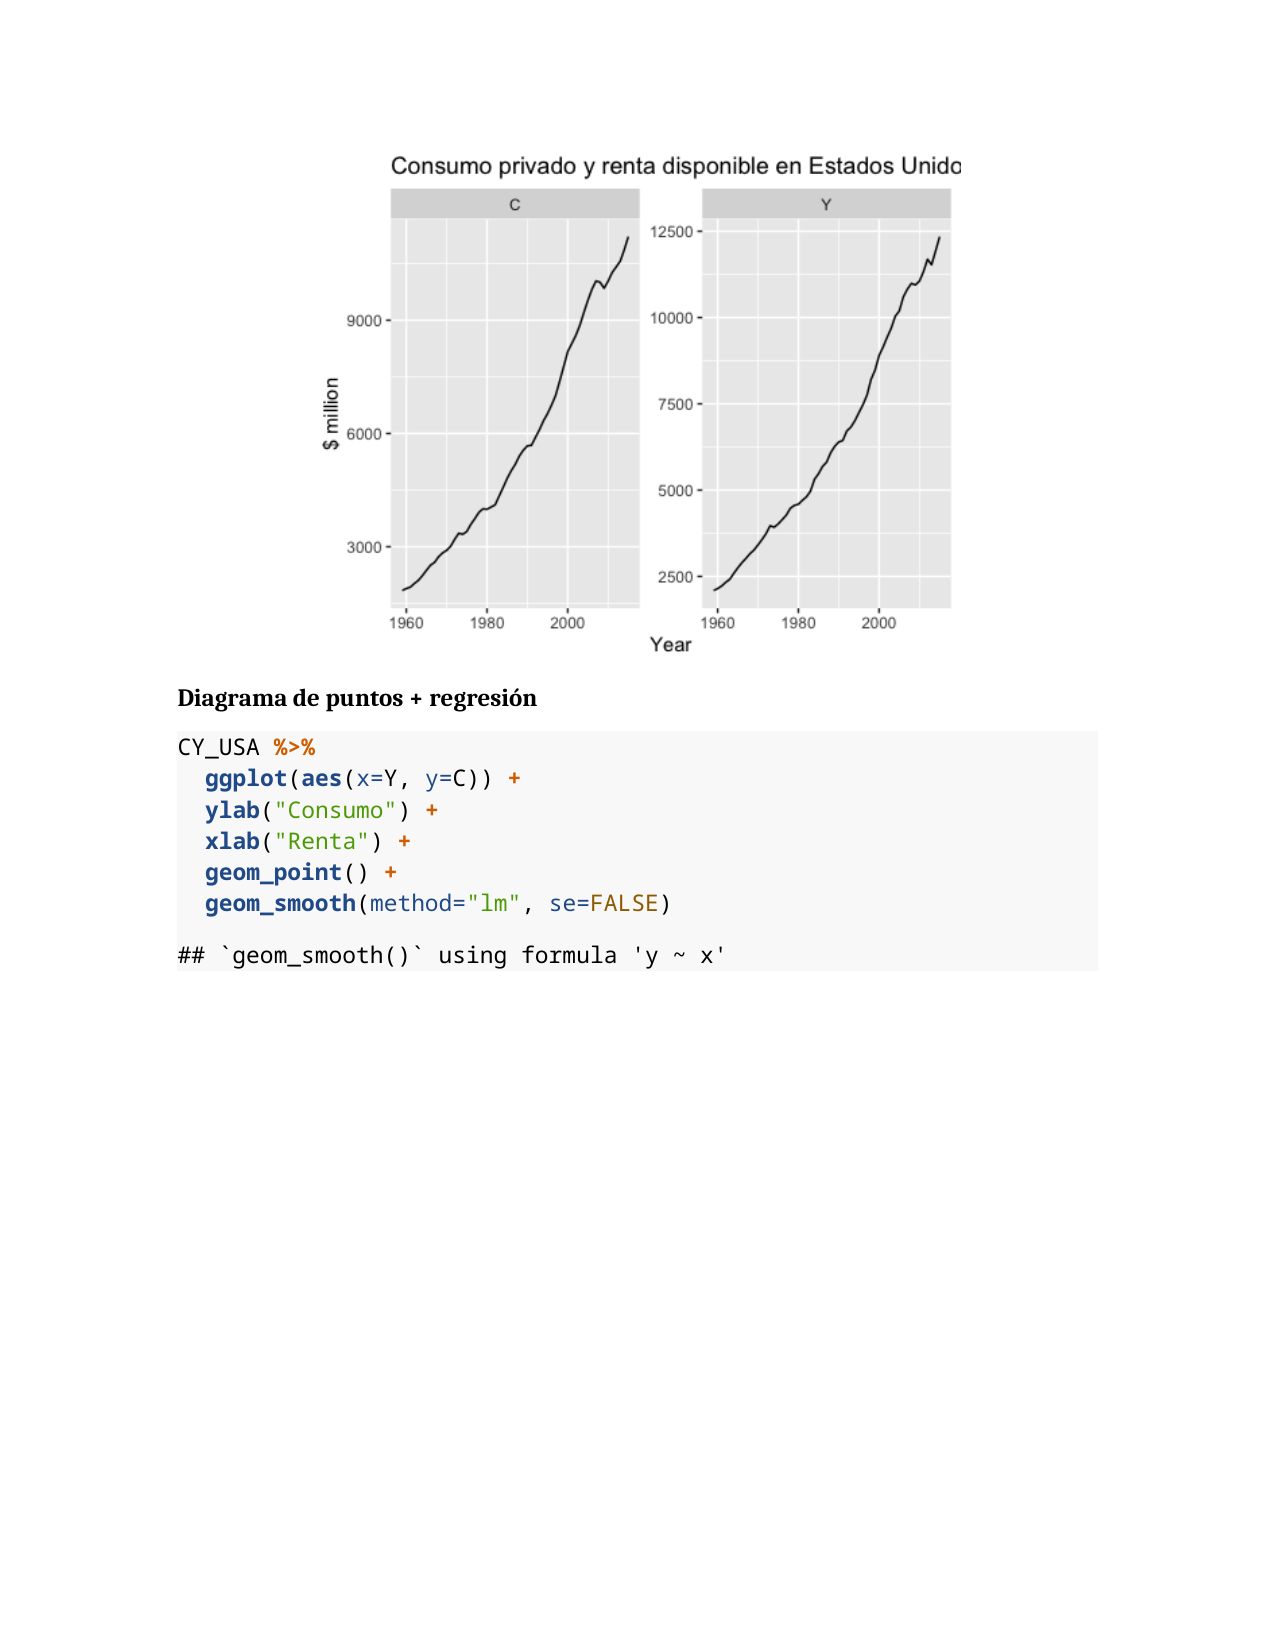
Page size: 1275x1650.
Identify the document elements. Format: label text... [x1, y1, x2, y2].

text ## `geom_smooth()` using formula 'y ~ x' [177, 939, 1098, 971]
text Diagrama de puntos + regresión [177, 684, 1098, 712]
picture [314, 147, 961, 665]
text CY_USA %>% ggplot(aes(x=Y, y=C)) + ylab("Consumo") + xlab("Renta") + geom_point() + geom_smooth(method="lm", se=FALSE) [177, 731, 1098, 919]
